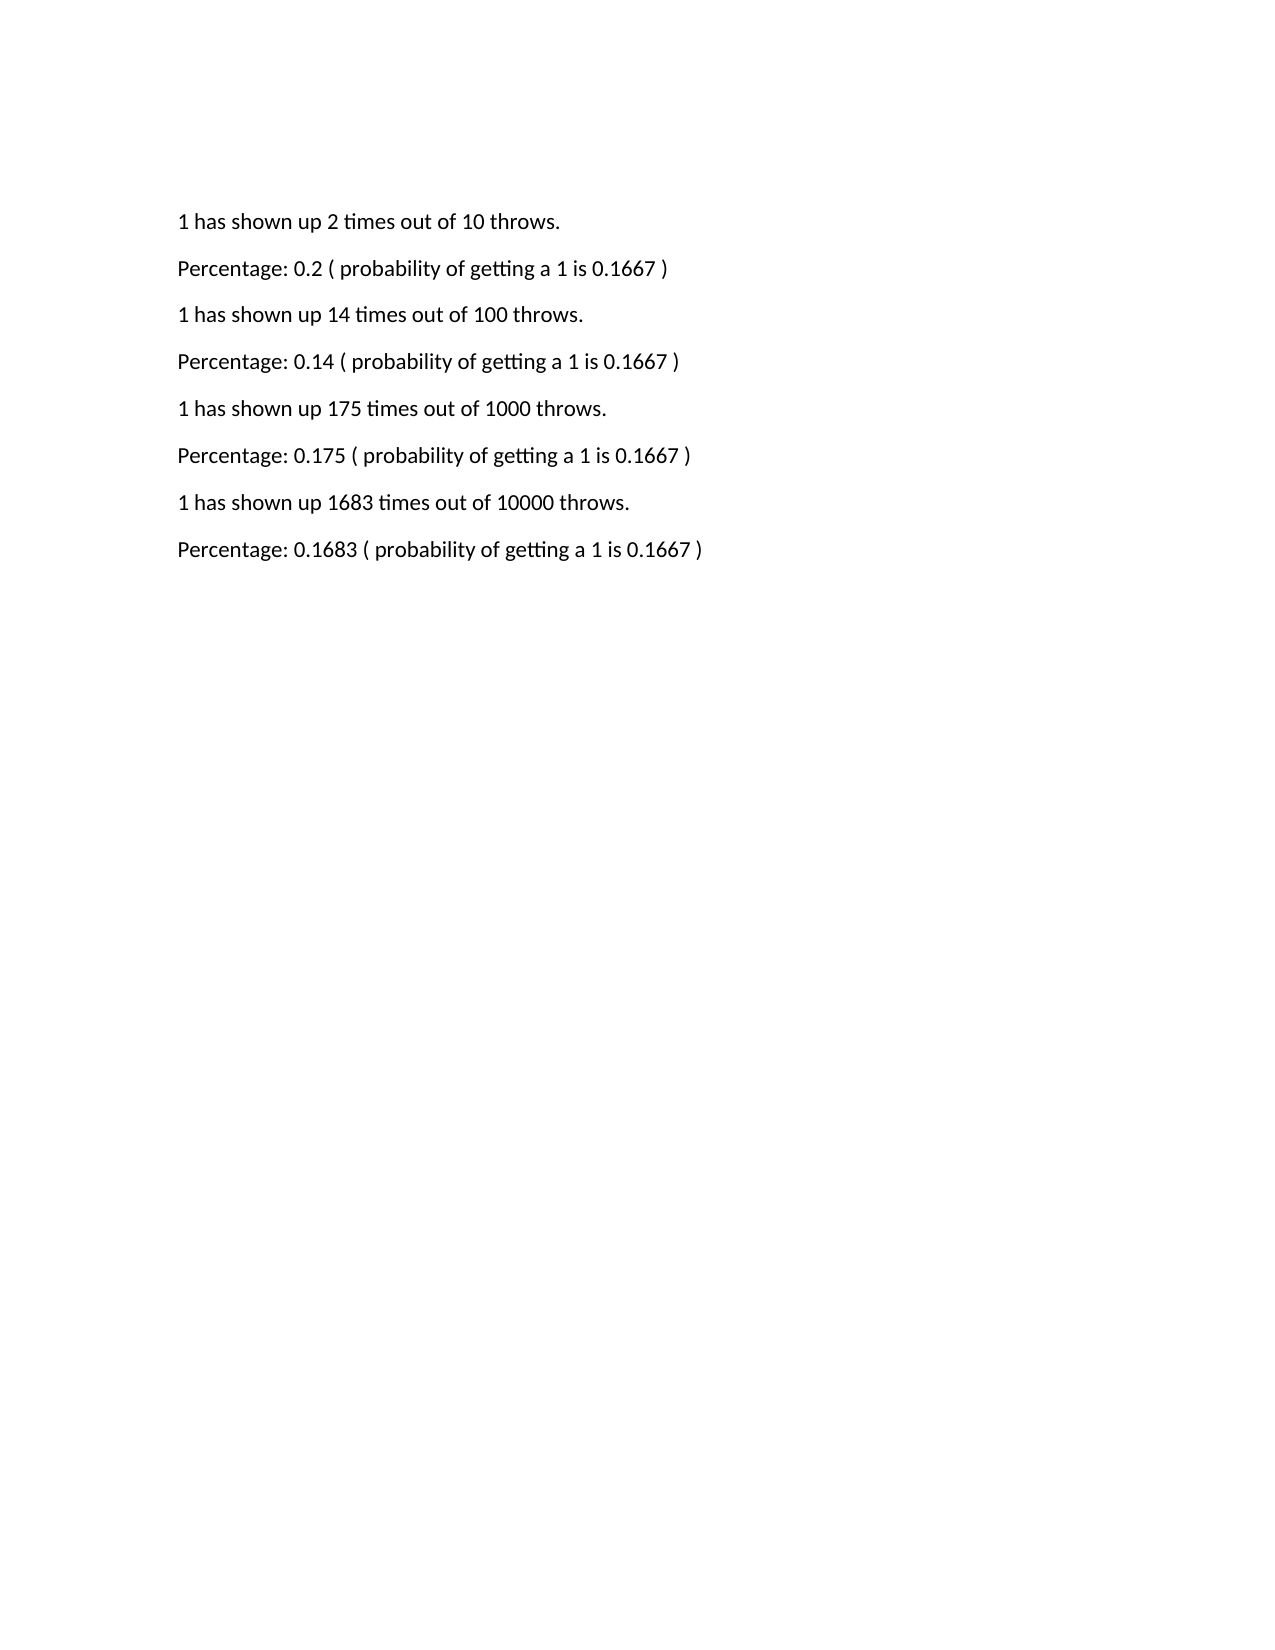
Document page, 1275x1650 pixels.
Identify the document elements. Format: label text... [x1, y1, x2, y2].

text 1 has shown up 2 times out of 10 throws. [177, 207, 1098, 235]
text Percentage: 0.1683 ( probability of getting a 1 is 0.1667 ) [177, 535, 1098, 563]
text 1 has shown up 14 times out of 100 throws. [177, 301, 1098, 328]
text Percentage: 0.14 ( probability of getting a 1 is 0.1667 ) [177, 347, 1098, 375]
text Percentage: 0.2 ( probability of getting a 1 is 0.1667 ) [177, 254, 1098, 282]
text 1 has shown up 175 times out of 1000 throws. [177, 394, 1098, 422]
text 1 has shown up 1683 times out of 10000 throws. [177, 488, 1098, 516]
text Percentage: 0.175 ( probability of getting a 1 is 0.1667 ) [177, 441, 1098, 469]
